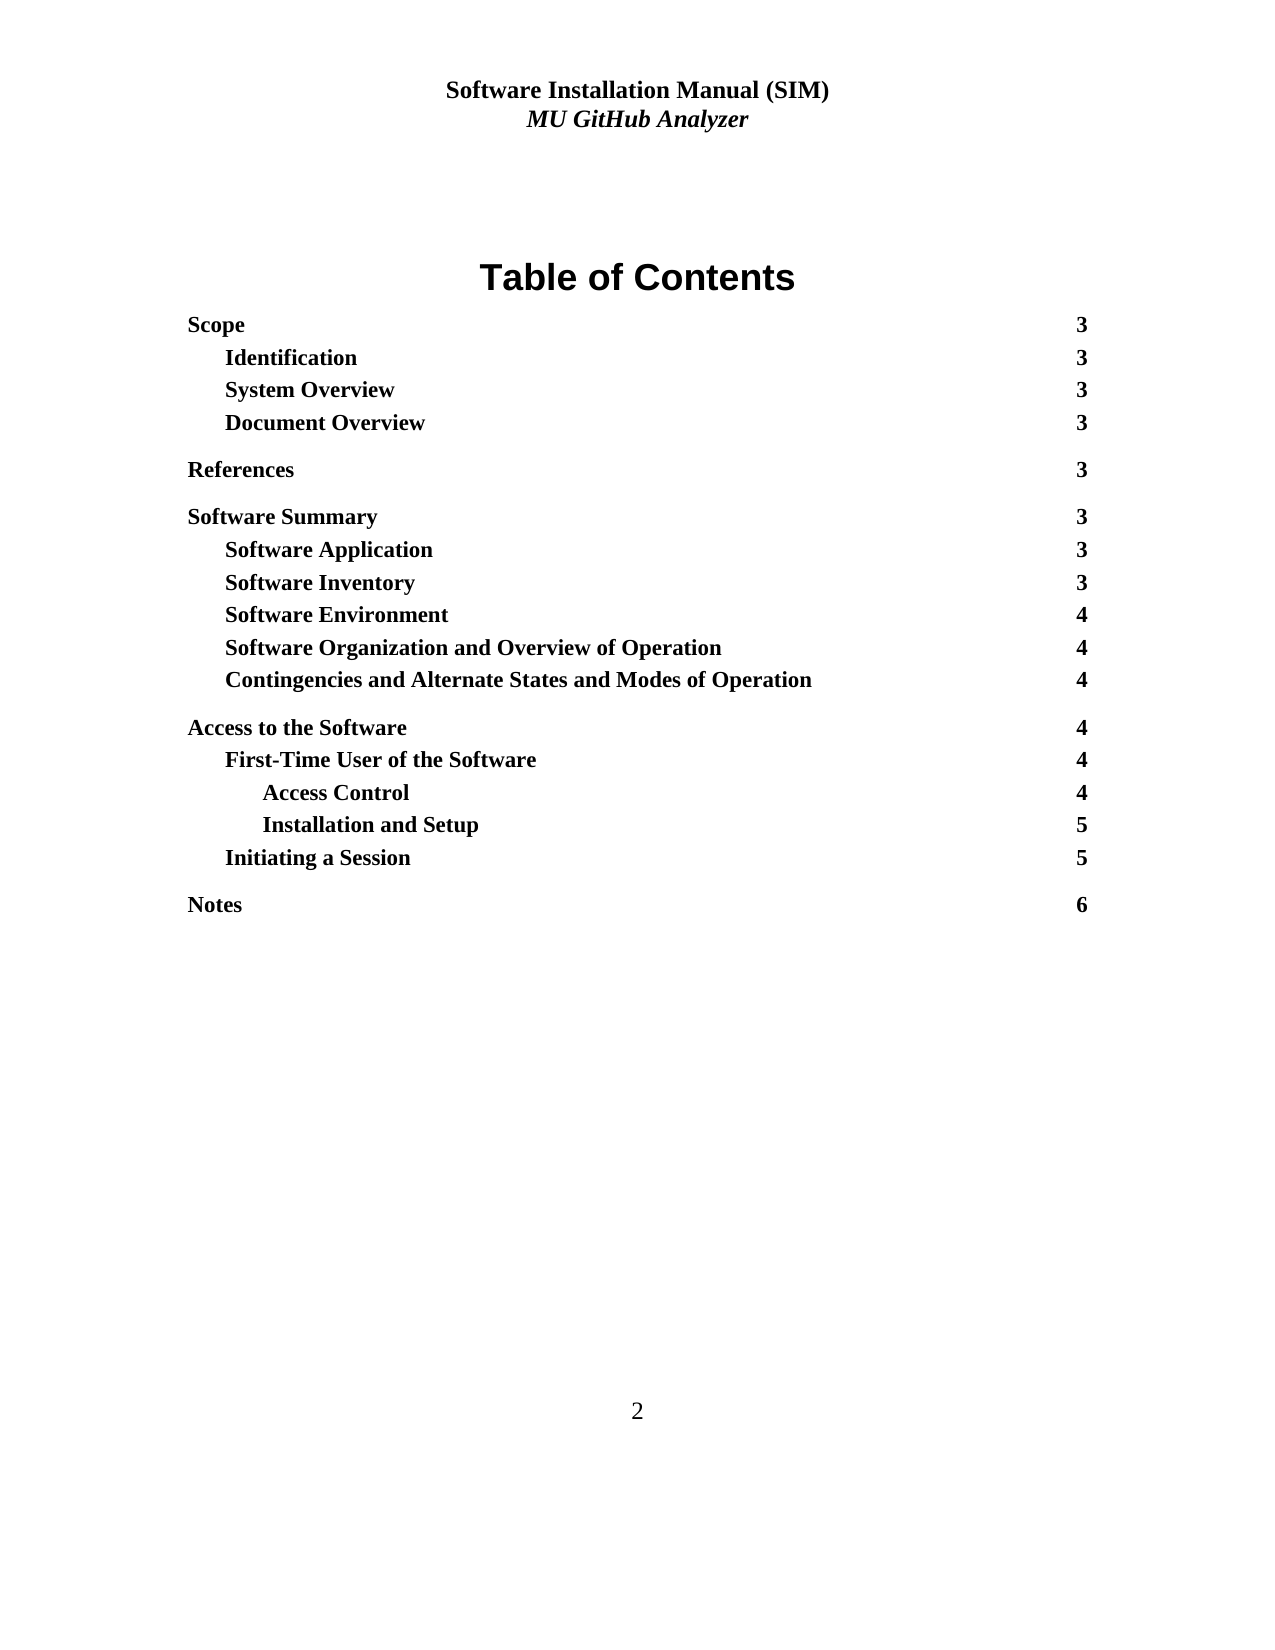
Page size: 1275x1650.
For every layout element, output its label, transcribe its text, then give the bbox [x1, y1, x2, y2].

text Table of Contents [187, 256, 1087, 299]
